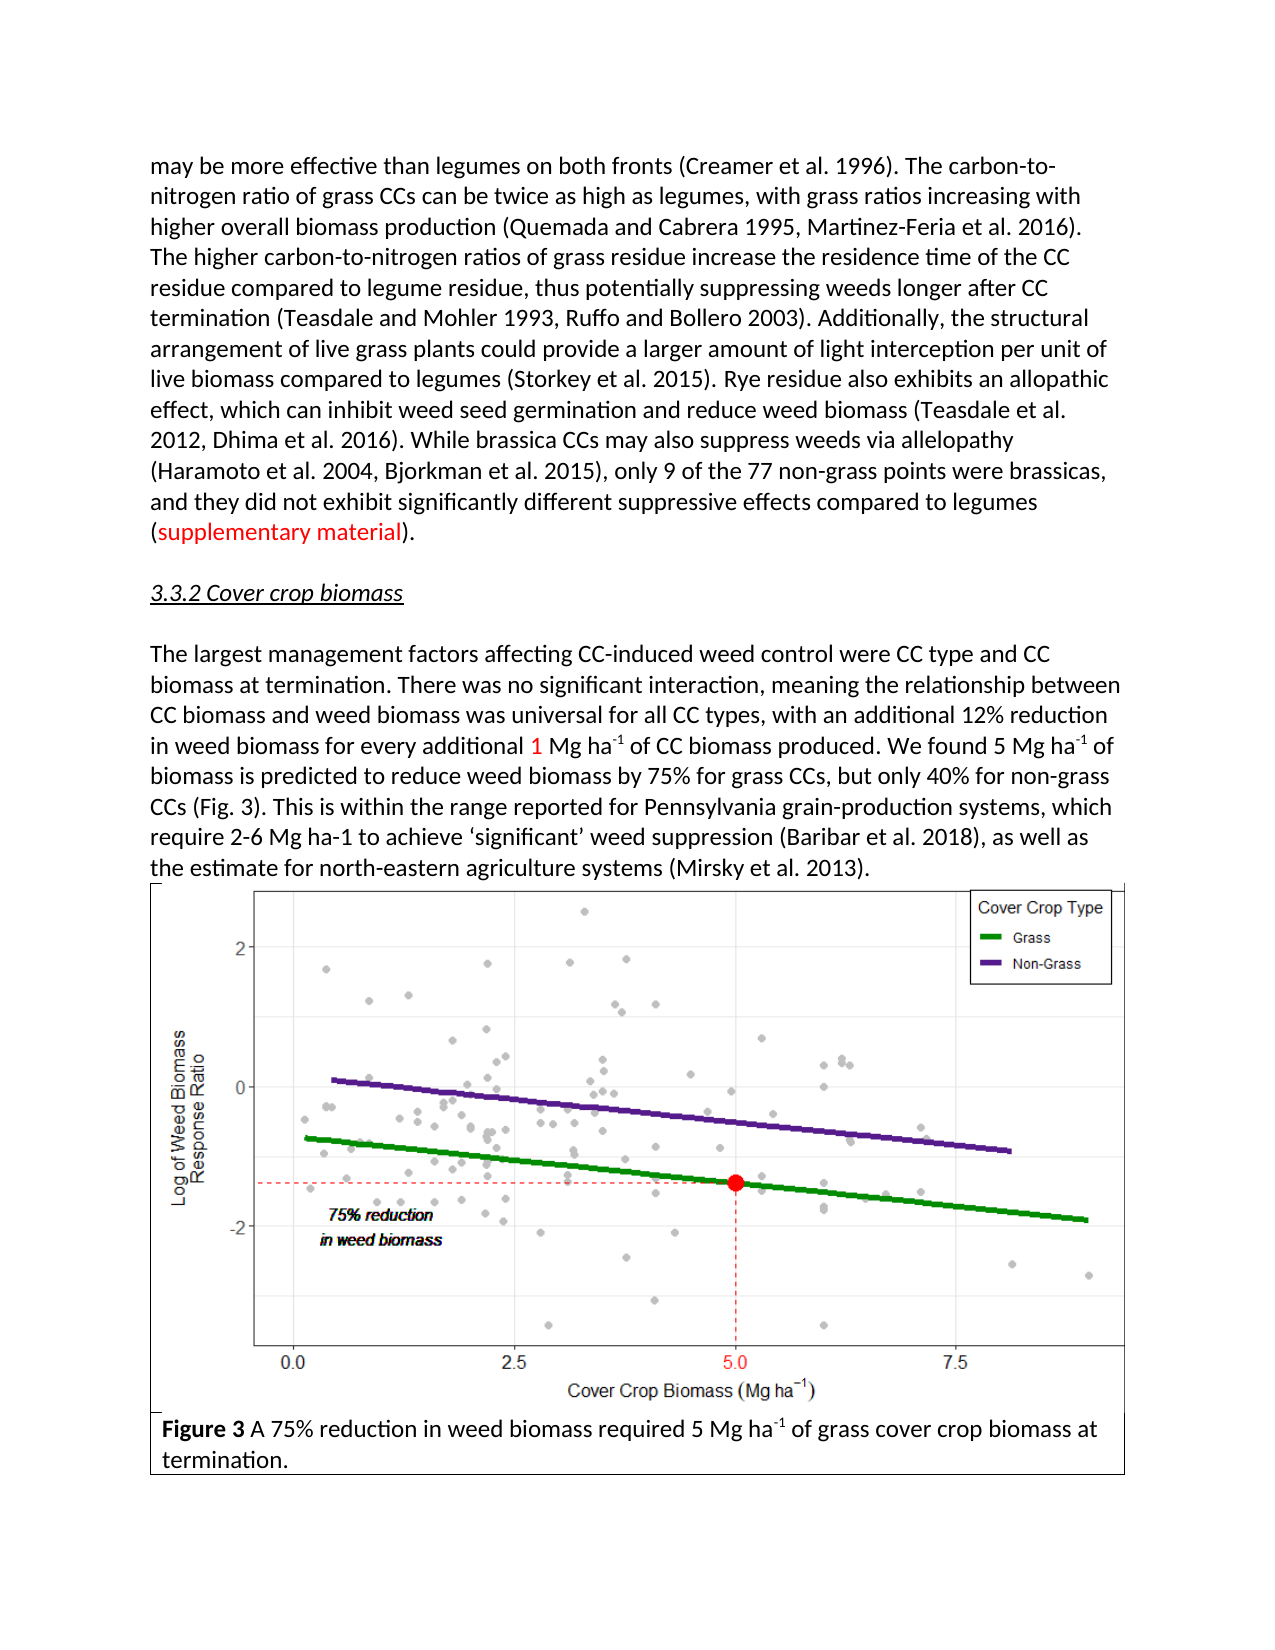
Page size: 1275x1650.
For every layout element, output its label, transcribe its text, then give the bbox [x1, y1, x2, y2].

text The largest management factors affecting CC-induced weed control were CC type and CC biomass at termination. There was no significant interaction, meaning the relationship between CC biomass and weed biomass was universal for all CC types, with an additional 12% reduction in weed biomass for every additional 1 Mg ha-1 of CC biomass produced. We found 5 Mg ha-1 of biomass is predicted to reduce weed biomass by 75% for grass CCs, but only 40% for non-grass CCs (Fig. 3). This is within the range reported for Pennsylvania grain-production systems, which require 2-6 Mg ha-1 to achieve ‘significant’ weed suppression (Baribar et al. 2018), as well as the estimate for north-eastern agriculture systems (Mirsky et al. 2013). [150, 638, 1125, 882]
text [150, 150, 1125, 547]
table_header [151, 884, 161, 1412]
text 3.3.2 Cover crop biomass [150, 577, 1125, 608]
table_cell Figure 3 A 75% reduction in weed biomass required 5 Mg ha-1 of grass cover crop biomass at termination. [151, 1413, 1124, 1474]
picture [161, 883, 1125, 1413]
